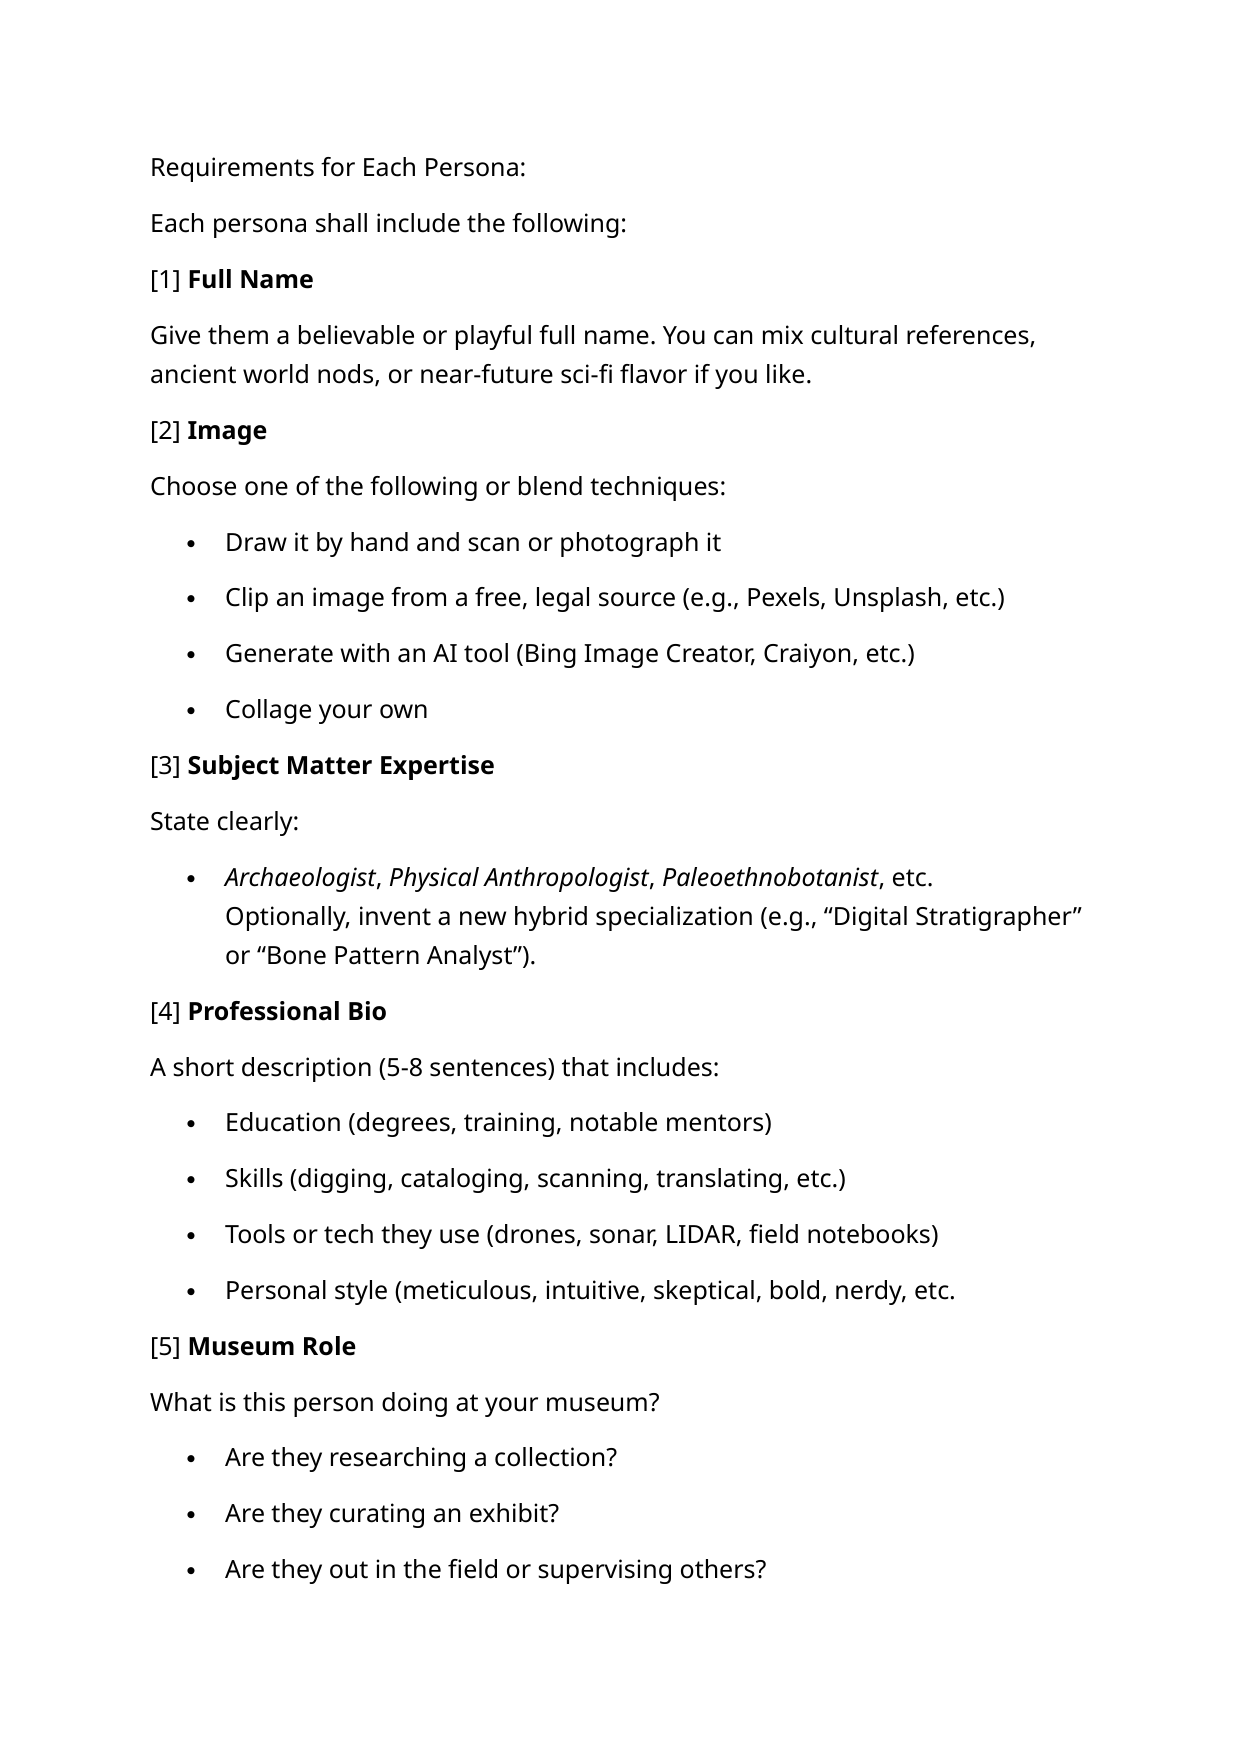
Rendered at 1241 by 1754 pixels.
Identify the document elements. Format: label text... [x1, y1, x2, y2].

text A short description (5-8 sentences) that includes: [150, 1049, 1090, 1083]
text [2] Image [150, 412, 1090, 447]
list Clip an image from a free, legal source (e.g., Pexels, Unsplash, etc.) [187, 580, 1090, 614]
list Education (degrees, training, notable mentors) [187, 1105, 1090, 1139]
text Requirements for Each Persona: [150, 150, 1090, 184]
text [3] Subject Matter Expertise [150, 747, 1090, 782]
text State clearly: [150, 803, 1090, 837]
text What is this person doing at your museum? [150, 1384, 1090, 1418]
list Skills (digging, cataloging, scanning, translating, etc.) [187, 1161, 1090, 1195]
text [5] Museum Role [150, 1328, 1090, 1362]
list Are they curating an exhibit? [187, 1496, 1090, 1530]
list Personal style (meticulous, intuitive, skeptical, bold, nerdy, etc. [187, 1272, 1090, 1307]
list Tools or tech they use (drones, sonar, LIDAR, field notebooks) [187, 1217, 1090, 1251]
text Choose one of the following or blend techniques: [150, 468, 1090, 502]
text Give them a believable or playful full name. You can mix cultural references, ancient world nods, or near-future sci-fi flavor if you like. [150, 317, 1090, 391]
list Are they out in the field or supervising others? [187, 1552, 1090, 1586]
list Collage your own [187, 692, 1090, 726]
list Are they researching a collection? [187, 1440, 1090, 1474]
text Each persona shall include the following: [150, 206, 1090, 240]
list Archaeologist, Physical Anthropologist, Paleoethnobotanist, etc. Optionally, invent a new hybrid specialization (e.g., “Digital Stratigrapher” or “Bone Pattern Analyst”). [187, 859, 1090, 972]
list Draw it by hand and scan or photograph it [187, 524, 1090, 558]
text [4] Professional Bio [150, 993, 1090, 1027]
text [1] Full Name [150, 262, 1090, 296]
list Generate with an AI tool (Bing Image Creator, Craiyon, etc.) [187, 636, 1090, 670]
